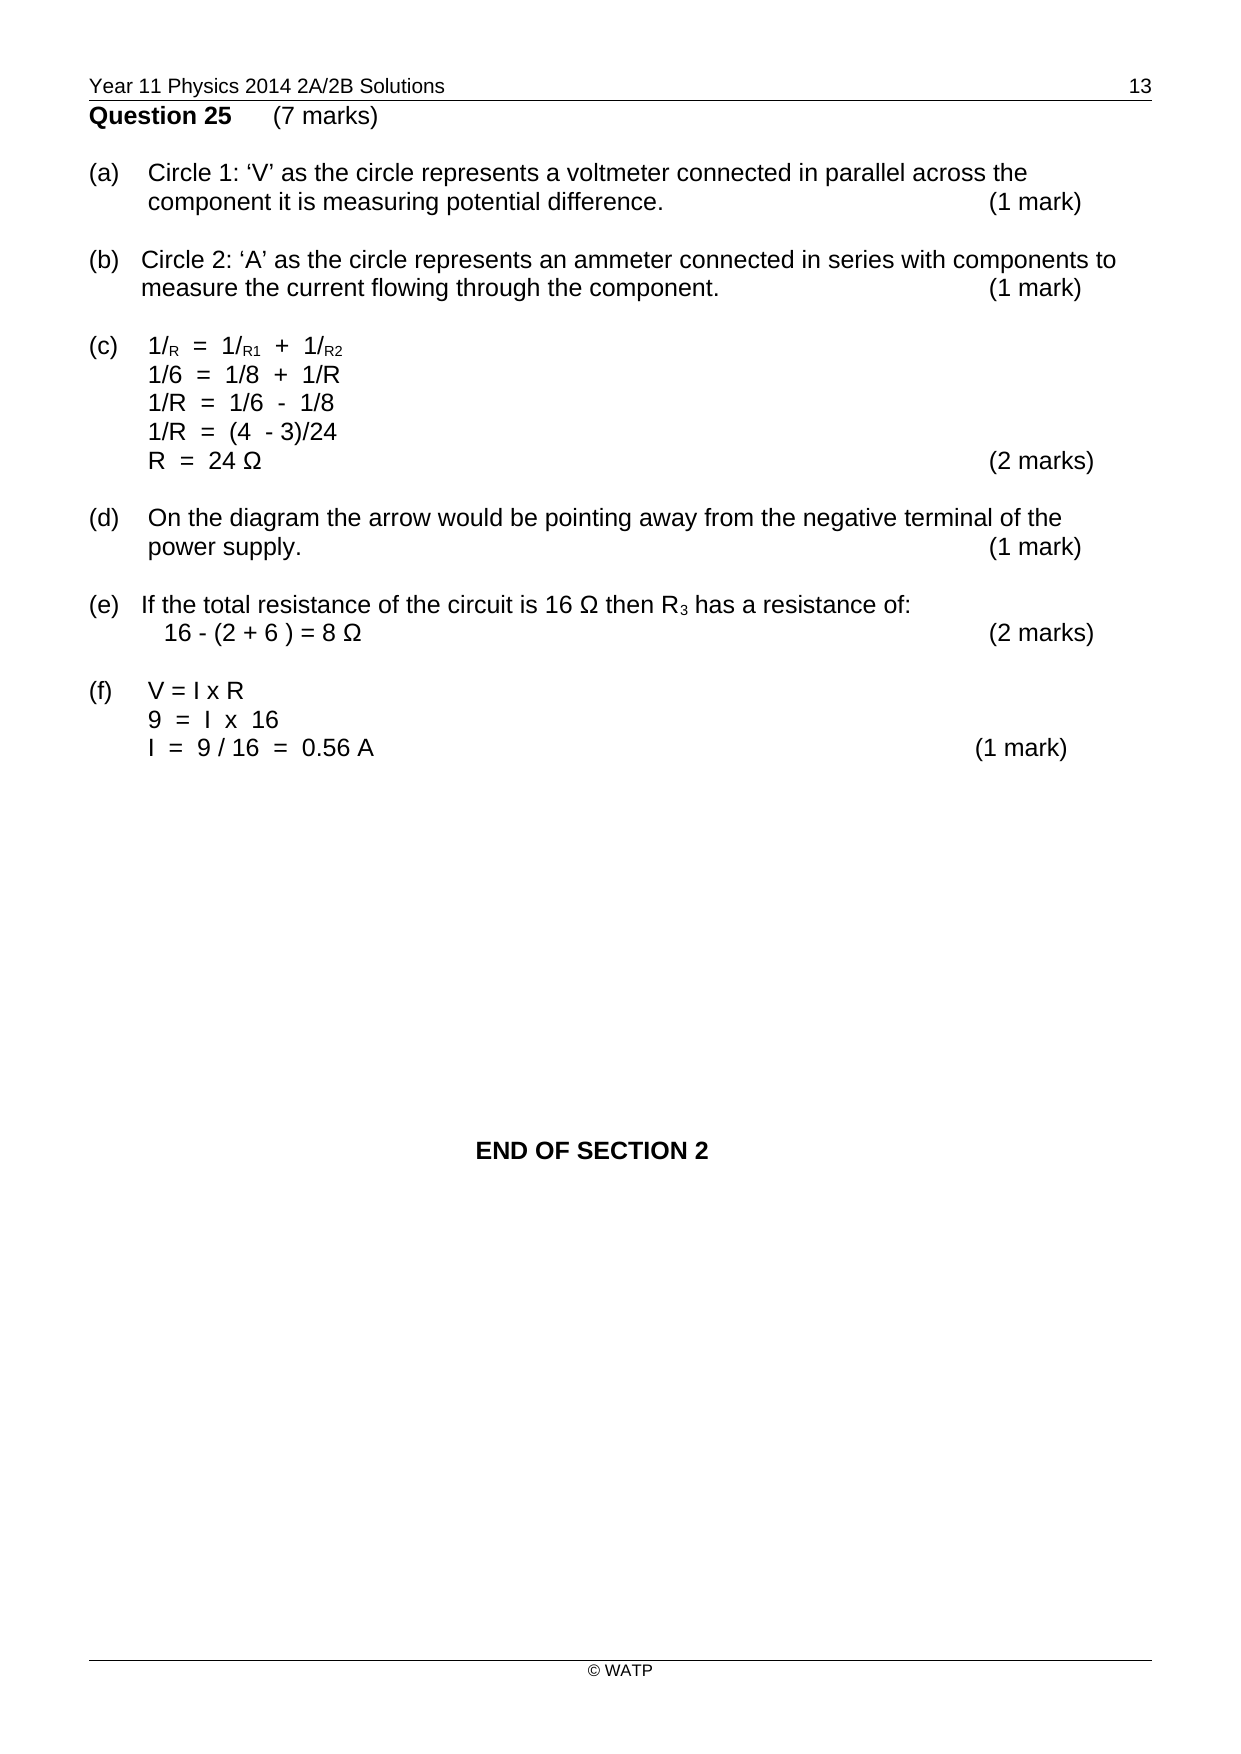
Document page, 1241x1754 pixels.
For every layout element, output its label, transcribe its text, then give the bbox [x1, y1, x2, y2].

list 1/6 = 1/8 + 1/R [89, 360, 1095, 388]
list measure the current flowing through the component. (1 mark) [89, 273, 1157, 302]
list component it is measuring potential difference. (1 mark) [89, 187, 1157, 216]
list 16 - (2 + 6 ) = 8 Ω (2 marks) [89, 618, 1181, 647]
list 1/R = (4 - 3)/24 [89, 417, 1095, 446]
list Question 25 (7 marks) [89, 101, 1152, 130]
list (f) V = I x R [89, 676, 1181, 705]
list 1/R = 1/6 - 1/8 [89, 388, 1095, 417]
text END OF SECTION 2 [89, 1136, 1095, 1165]
list 9 = I x 16 [89, 705, 1181, 733]
list Circle 1: ‘V’ as the circle represents a voltmeter connected in parallel across the [89, 158, 1157, 187]
list power supply. (1 mark) [89, 532, 1095, 561]
list R = 24 Ω (2 marks) [89, 446, 1152, 475]
list If the total resistance of the circuit is 16 Ω then R3 has a resistance of: [89, 590, 1181, 618]
list 1/R = 1/R1 + 1/R2 [89, 331, 1095, 360]
list On the diagram the arrow would be pointing away from the negative terminal of the [89, 503, 1095, 532]
list Circle 2: ‘A’ as the circle represents an ammeter connected in series with components to [89, 245, 1157, 273]
list I = 9 / 16 = 0.56 A (1 mark) [89, 733, 1152, 762]
